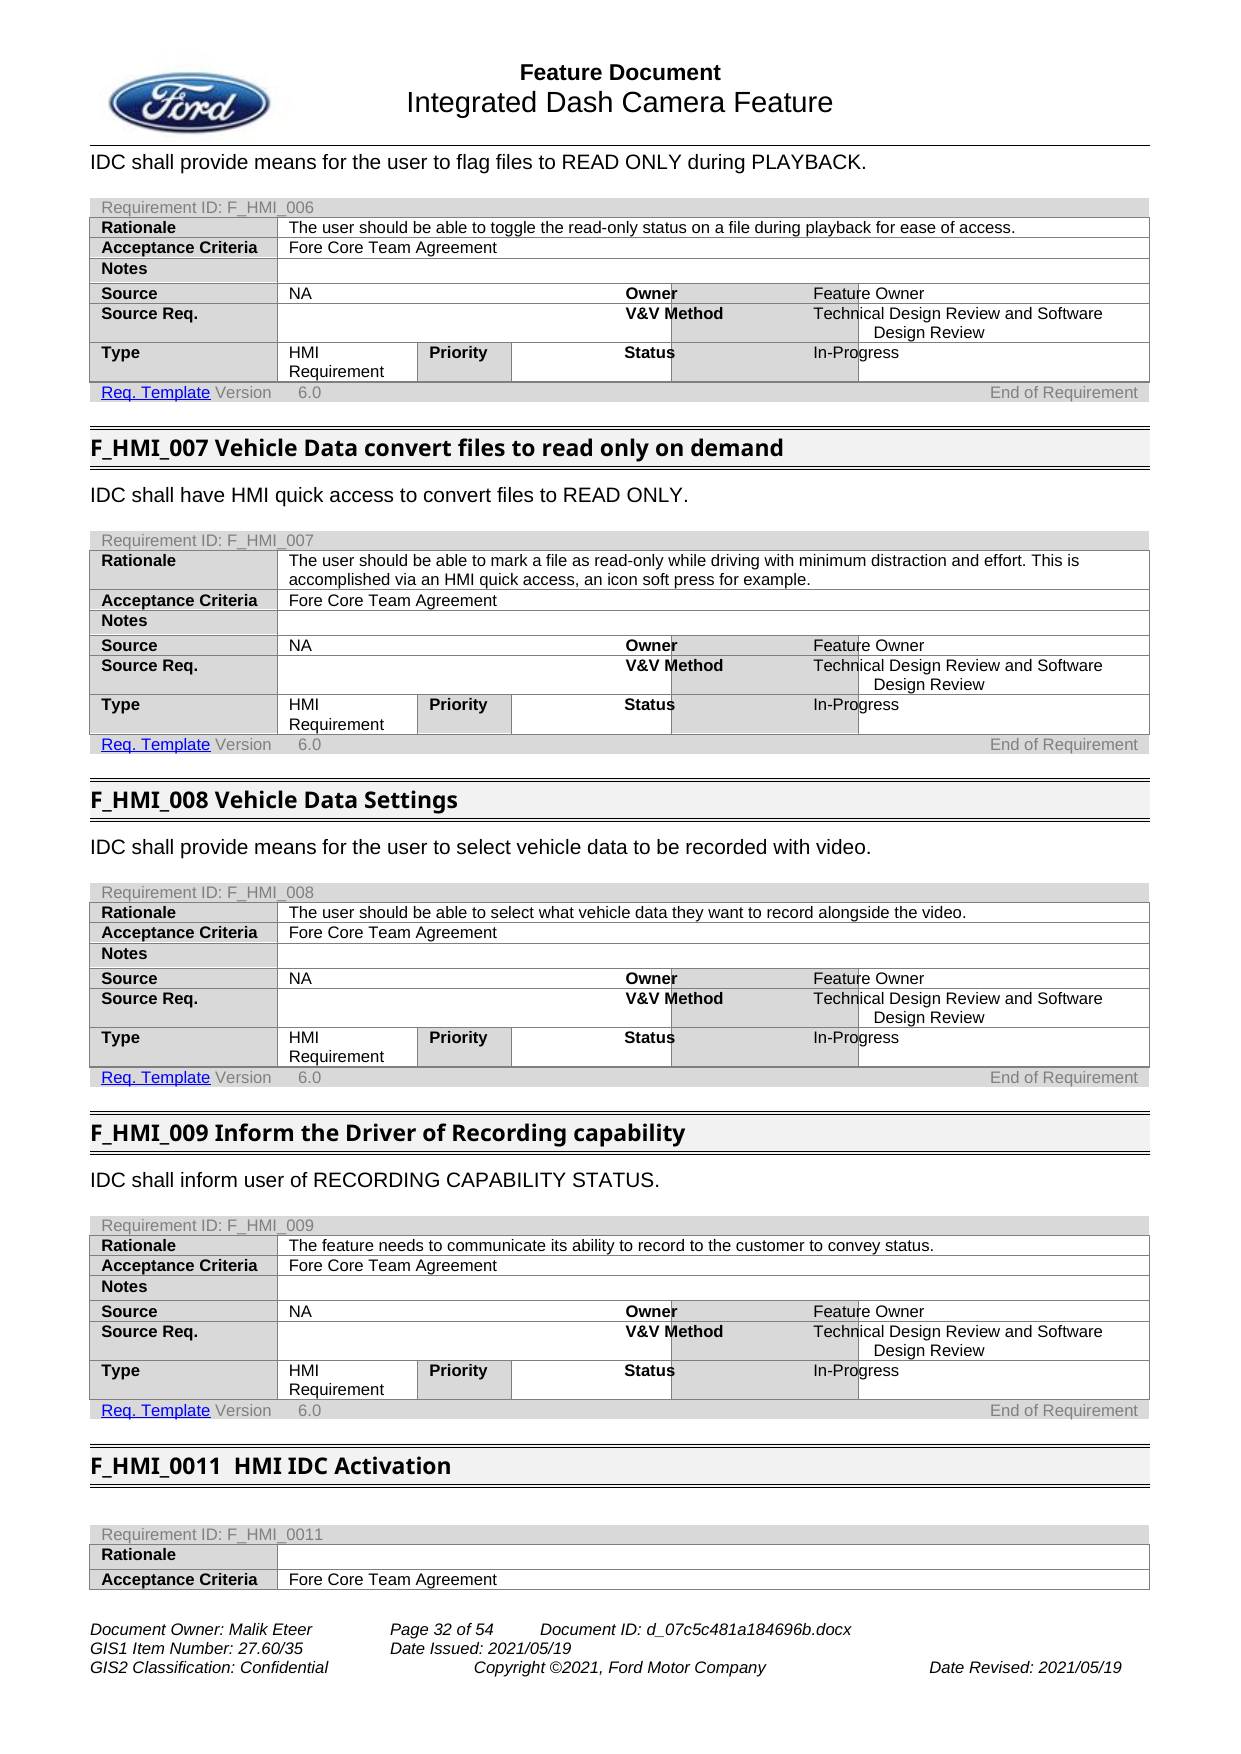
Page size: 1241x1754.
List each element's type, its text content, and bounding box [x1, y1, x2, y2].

table_cell Type [90, 343, 277, 381]
table_cell Technical Design Review and Software Design Review [859, 656, 1149, 694]
table_cell Priority [418, 343, 511, 381]
table_cell NA [278, 284, 671, 303]
table_cell Source Req. [90, 1322, 277, 1360]
table_cell The user should be able to toggle the read-only status on a file during playback for ease of access. [278, 218, 1149, 237]
table_cell Technical Design Review and Software Design Review [859, 989, 1149, 1027]
table_cell Rationale [90, 1545, 277, 1569]
table_cell Acceptance Criteria [90, 923, 277, 942]
table_cell HMI Requirement [278, 695, 417, 733]
table_cell Type [90, 695, 277, 733]
table_cell Fore Core Team Agreement [278, 1570, 1149, 1589]
table_cell Acceptance Criteria [90, 238, 277, 257]
table_cell Owner [672, 636, 858, 655]
table_cell NA [278, 1301, 671, 1321]
table_cell Feature Owner [859, 1301, 1149, 1321]
table_cell Owner [672, 1301, 858, 1321]
table_header Requirement ID: F_HMI_007 [90, 531, 1149, 550]
table_header Requirement ID: F_HMI_006 [90, 198, 1149, 217]
table_cell [278, 611, 1149, 634]
table_cell The user should be able to mark a file as read-only while driving with minimum distraction and effort. This is accomplished via an HMI quick access, an icon soft press for example. [278, 551, 1149, 589]
table_cell Source Req. [90, 304, 277, 342]
table_cell In-Progress [859, 695, 1149, 733]
table_cell [512, 1361, 671, 1399]
table_cell Notes [90, 611, 277, 634]
table_cell NA [278, 636, 671, 655]
table_cell [512, 695, 671, 733]
table_cell [278, 304, 671, 342]
table_cell Fore Core Team Agreement [278, 923, 1149, 942]
table_cell The user should be able to select what vehicle data they want to record alongside the video. [278, 903, 1149, 922]
table_header Requirement ID: F_HMI_0011 [90, 1525, 1149, 1544]
table_cell Feature Owner [859, 636, 1149, 655]
table_cell [278, 989, 671, 1027]
table_header Requirement ID: F_HMI_009 [90, 1216, 1149, 1235]
table_cell Rationale [90, 551, 277, 589]
table_cell Rationale [90, 1236, 277, 1255]
table_cell [278, 656, 671, 694]
text IDC shall inform user of RECORDING CAPABILITY STATUS. [90, 1168, 1150, 1192]
table_cell End of Requirement [410, 1068, 1149, 1087]
table_cell HMI Requirement [278, 1028, 417, 1066]
table_cell Source Req. [90, 656, 277, 694]
table_cell Acceptance Criteria [90, 1570, 277, 1589]
table_cell HMI Requirement [278, 1361, 417, 1399]
table_cell Rationale [90, 218, 277, 237]
table_cell [278, 259, 1149, 282]
table_cell 6.0 [287, 1400, 410, 1419]
table_cell Acceptance Criteria [90, 590, 277, 609]
table_cell HMI Requirement [278, 343, 417, 381]
table_cell Req. Template Version [90, 1068, 287, 1087]
table_cell Fore Core Team Agreement [278, 1256, 1149, 1275]
text F_HMI_008 Vehicle Data Settings [90, 782, 1150, 818]
table_cell In-Progress [859, 343, 1149, 381]
text IDC shall have HMI quick access to convert files to READ ONLY. [90, 483, 1150, 507]
table_cell End of Requirement [410, 383, 1149, 402]
table_cell Priority [418, 695, 511, 733]
text F_HMI_0011 HMI IDC Activation [90, 1448, 1150, 1484]
table_cell Source [90, 284, 277, 303]
table_cell Rationale [90, 903, 277, 922]
table_cell Owner [672, 284, 858, 303]
table_cell Fore Core Team Agreement [278, 238, 1149, 257]
table_cell V&V Method [672, 989, 858, 1027]
table_cell V&V Method [672, 656, 858, 694]
table_cell Priority [418, 1361, 511, 1399]
picture [89, 53, 290, 154]
text IDC shall provide means for the user to select vehicle data to be recorded with video. [90, 835, 1150, 859]
table_cell 6.0 [287, 383, 410, 402]
table_cell [278, 1545, 1149, 1569]
table_cell Status [672, 1361, 858, 1399]
text IDC shall provide means for the user to flag files to READ ONLY during PLAYBACK. [90, 150, 1150, 174]
table_cell End of Requirement [410, 1400, 1149, 1419]
table_cell Source Req. [90, 989, 277, 1027]
table_cell Notes [90, 259, 277, 282]
table_cell Req. Template Version [90, 383, 287, 402]
table_cell Technical Design Review and Software Design Review [859, 304, 1149, 342]
table_header Requirement ID: F_HMI_008 [90, 883, 1149, 902]
table_cell Req. Template Version [90, 1400, 287, 1419]
table_cell Notes [90, 1276, 277, 1300]
table_cell The feature needs to communicate its ability to record to the customer to convey status. [278, 1236, 1149, 1255]
table_cell [278, 1322, 671, 1360]
table_cell V&V Method [672, 304, 858, 342]
table_cell In-Progress [859, 1361, 1149, 1399]
table_cell Notes [90, 944, 277, 967]
table_cell Req. Template Version [90, 735, 287, 754]
table_cell Status [672, 343, 858, 381]
table_cell Feature Owner [859, 969, 1149, 988]
table_cell [512, 1028, 671, 1066]
table_cell Source [90, 969, 277, 988]
table_cell Acceptance Criteria [90, 1256, 277, 1275]
table_cell Status [672, 1028, 858, 1066]
table_cell Status [672, 695, 858, 733]
table_cell 6.0 [287, 735, 410, 754]
table_cell Technical Design Review and Software Design Review [859, 1322, 1149, 1360]
table_cell 6.0 [287, 1068, 410, 1087]
table_cell NA [278, 969, 671, 988]
table_cell Owner [672, 969, 858, 988]
table_cell V&V Method [672, 1322, 858, 1360]
table_cell Type [90, 1028, 277, 1066]
text F_HMI_009 Inform the Driver of Recording capability [90, 1115, 1150, 1151]
table_cell End of Requirement [410, 735, 1149, 754]
table_cell Feature Owner [859, 284, 1149, 303]
table_cell Source [90, 1301, 277, 1321]
text F_HMI_007 Vehicle Data convert files to read only on demand [90, 430, 1150, 466]
table_cell Source [90, 636, 277, 655]
table_cell Fore Core Team Agreement [278, 590, 1149, 609]
table_cell In-Progress [859, 1028, 1149, 1066]
table_cell [512, 343, 671, 381]
table_cell [278, 1276, 1149, 1300]
table_cell Type [90, 1361, 277, 1399]
table_cell Priority [418, 1028, 511, 1066]
table_cell [278, 944, 1149, 967]
